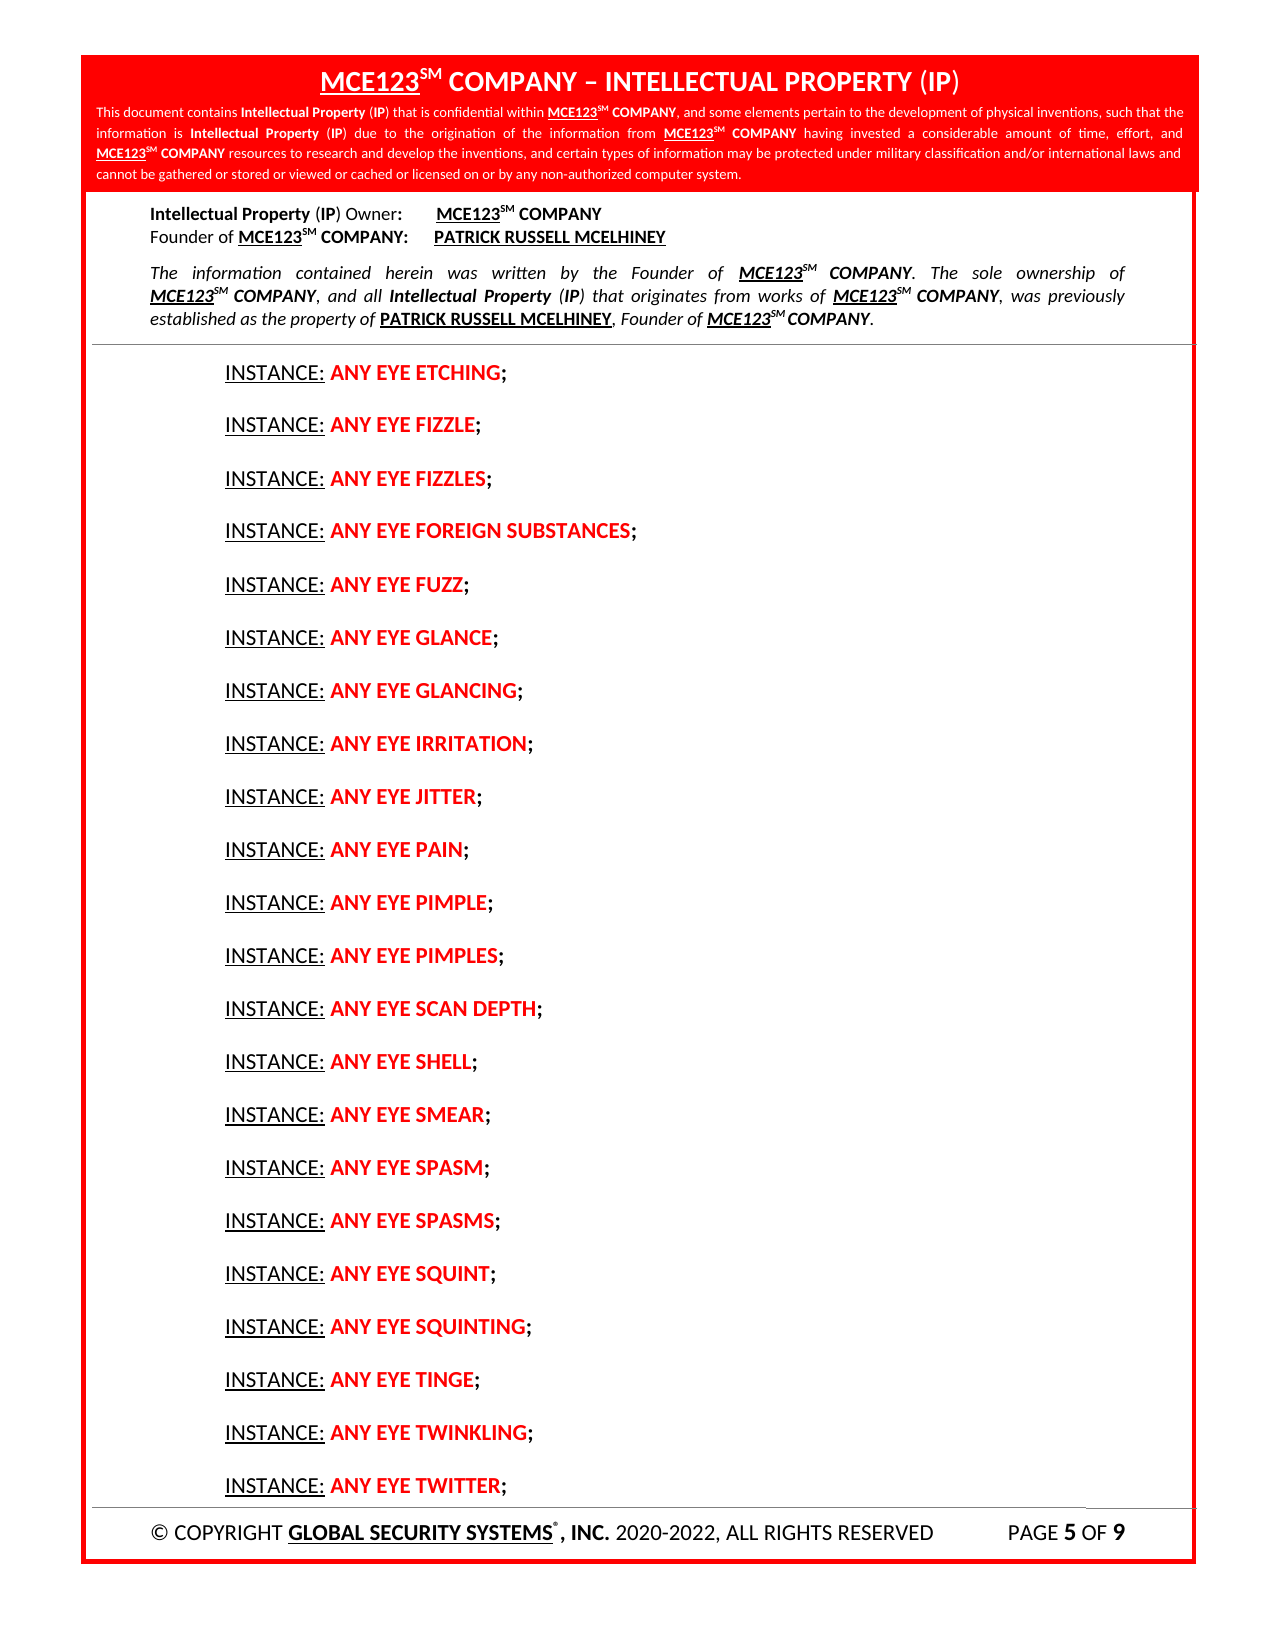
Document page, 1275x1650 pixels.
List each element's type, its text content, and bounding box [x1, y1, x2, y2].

text INSTANCE: ANY EYE TINGE; [187, 1365, 1125, 1393]
text INSTANCE: ANY EYE PIMPLE; [187, 888, 1125, 916]
text INSTANCE: ANY EYE JITTER; [187, 782, 1125, 810]
text INSTANCE: ANY EYE FIZZLE; [187, 411, 1125, 439]
text INSTANCE: ANY EYE GLANCING; [187, 676, 1125, 704]
text INSTANCE: ANY EYE IRRITATION; [187, 729, 1125, 757]
text INSTANCE: ANY EYE GLANCE; [187, 623, 1125, 651]
text INSTANCE: ANY EYE SHELL; [187, 1047, 1125, 1075]
text INSTANCE: ANY EYE TWITTER; [187, 1471, 1125, 1499]
text INSTANCE: ANY EYE SPASMS; [187, 1206, 1125, 1234]
text INSTANCE: ANY EYE SQUINTING; [187, 1312, 1125, 1340]
text INSTANCE: ANY EYE ETCHING; [187, 358, 1125, 386]
text INSTANCE: ANY EYE FUZZ; [187, 570, 1125, 598]
text INSTANCE: ANY EYE SCAN DEPTH; [187, 994, 1125, 1022]
text INSTANCE: ANY EYE FIZZLES; [187, 464, 1125, 492]
text INSTANCE: ANY EYE TWINKLING; [187, 1418, 1125, 1446]
text INSTANCE: ANY EYE SMEAR; [187, 1100, 1125, 1128]
text INSTANCE: ANY EYE SPASM; [187, 1153, 1125, 1181]
text INSTANCE: ANY EYE SQUINT; [187, 1259, 1125, 1287]
text INSTANCE: ANY EYE PIMPLES; [187, 941, 1125, 969]
text INSTANCE: ANY EYE PAIN; [187, 835, 1125, 863]
text INSTANCE: ANY EYE FOREIGN SUBSTANCES; [187, 517, 1125, 545]
